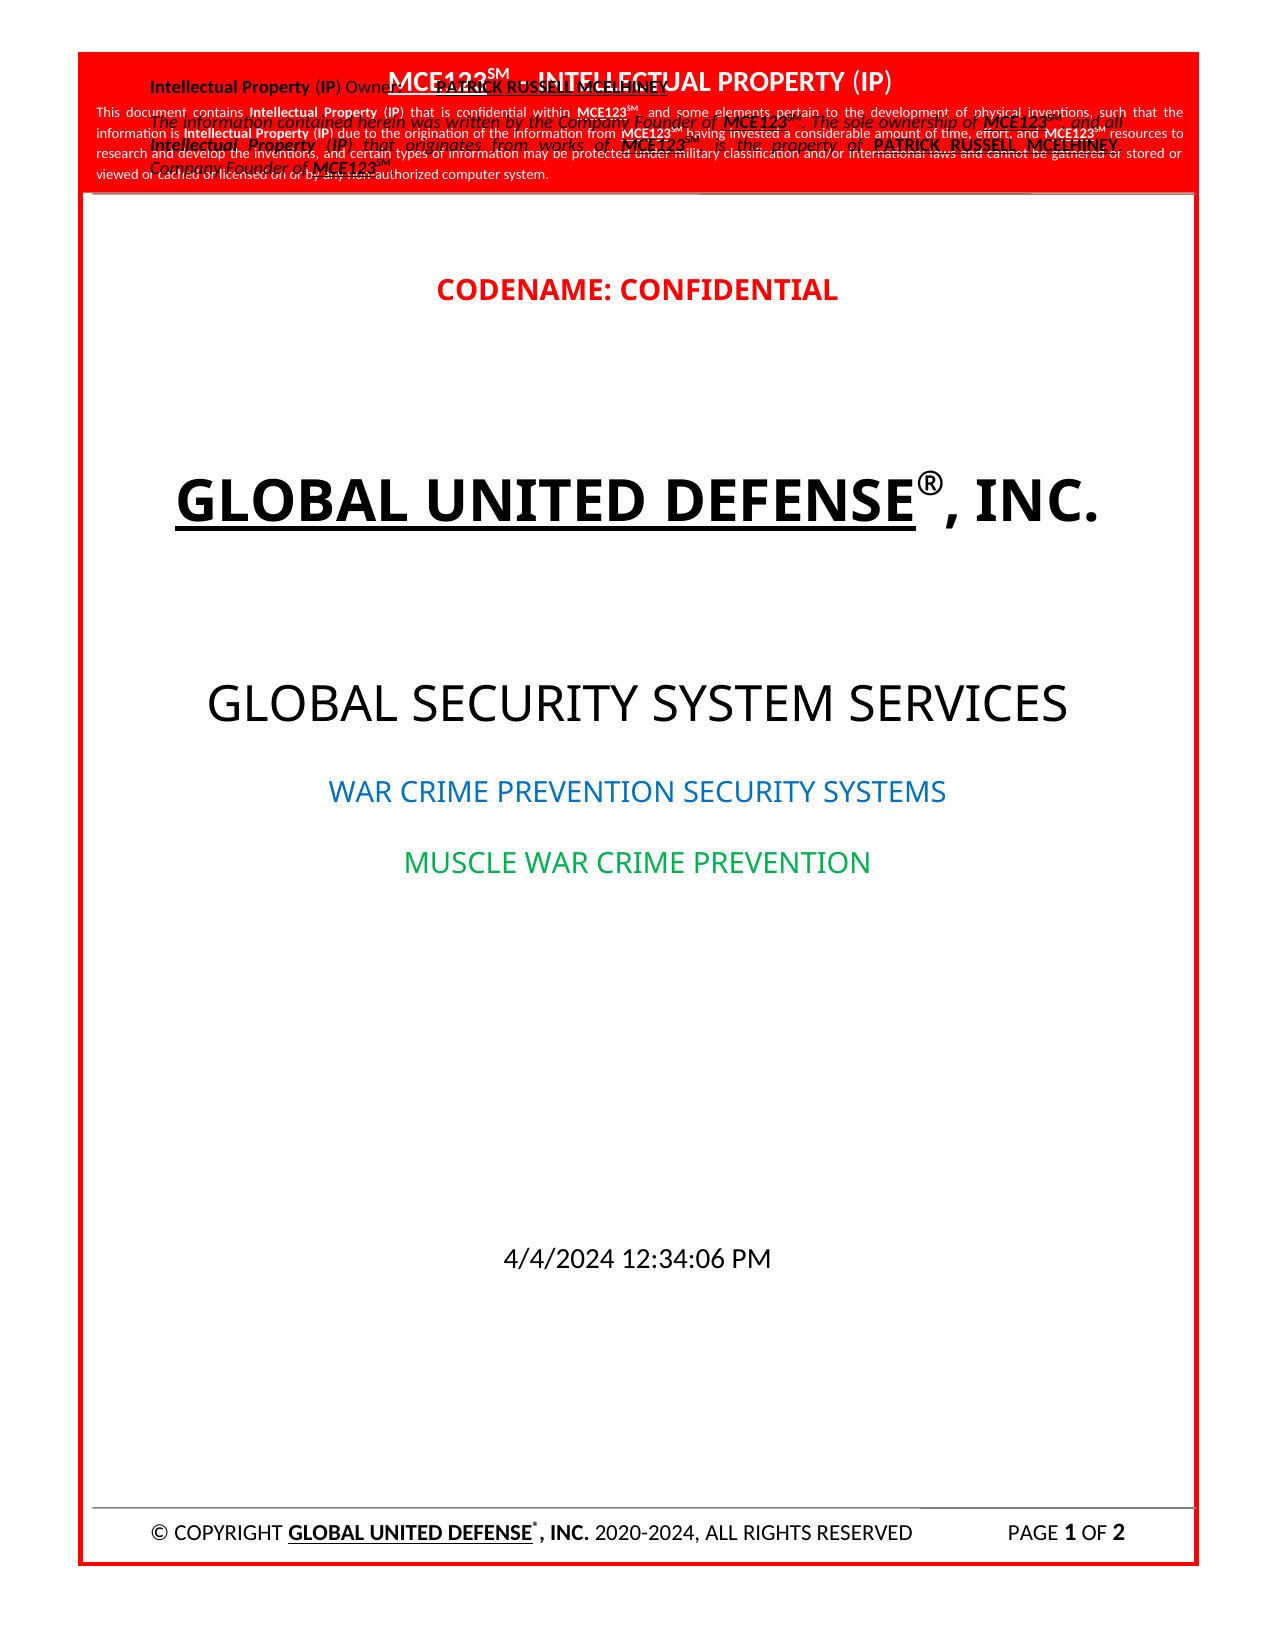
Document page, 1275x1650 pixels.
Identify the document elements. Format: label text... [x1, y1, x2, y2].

text GLOBAL SECURITY SYSTEM SERVICES [150, 668, 1125, 736]
text 4/4/2024 12:34:06 PM [150, 1240, 1125, 1276]
subtitle WAR CRIME PREVENTION SECURITY SYSTEMS [150, 772, 1125, 811]
text GLOBAL UNITED DEFENSE®, INC. [150, 459, 1125, 539]
text CODENAME: CONFIDENTIAL [150, 269, 1125, 309]
subtitle MUSCLE WAR CRIME PREVENTION [150, 842, 1125, 882]
